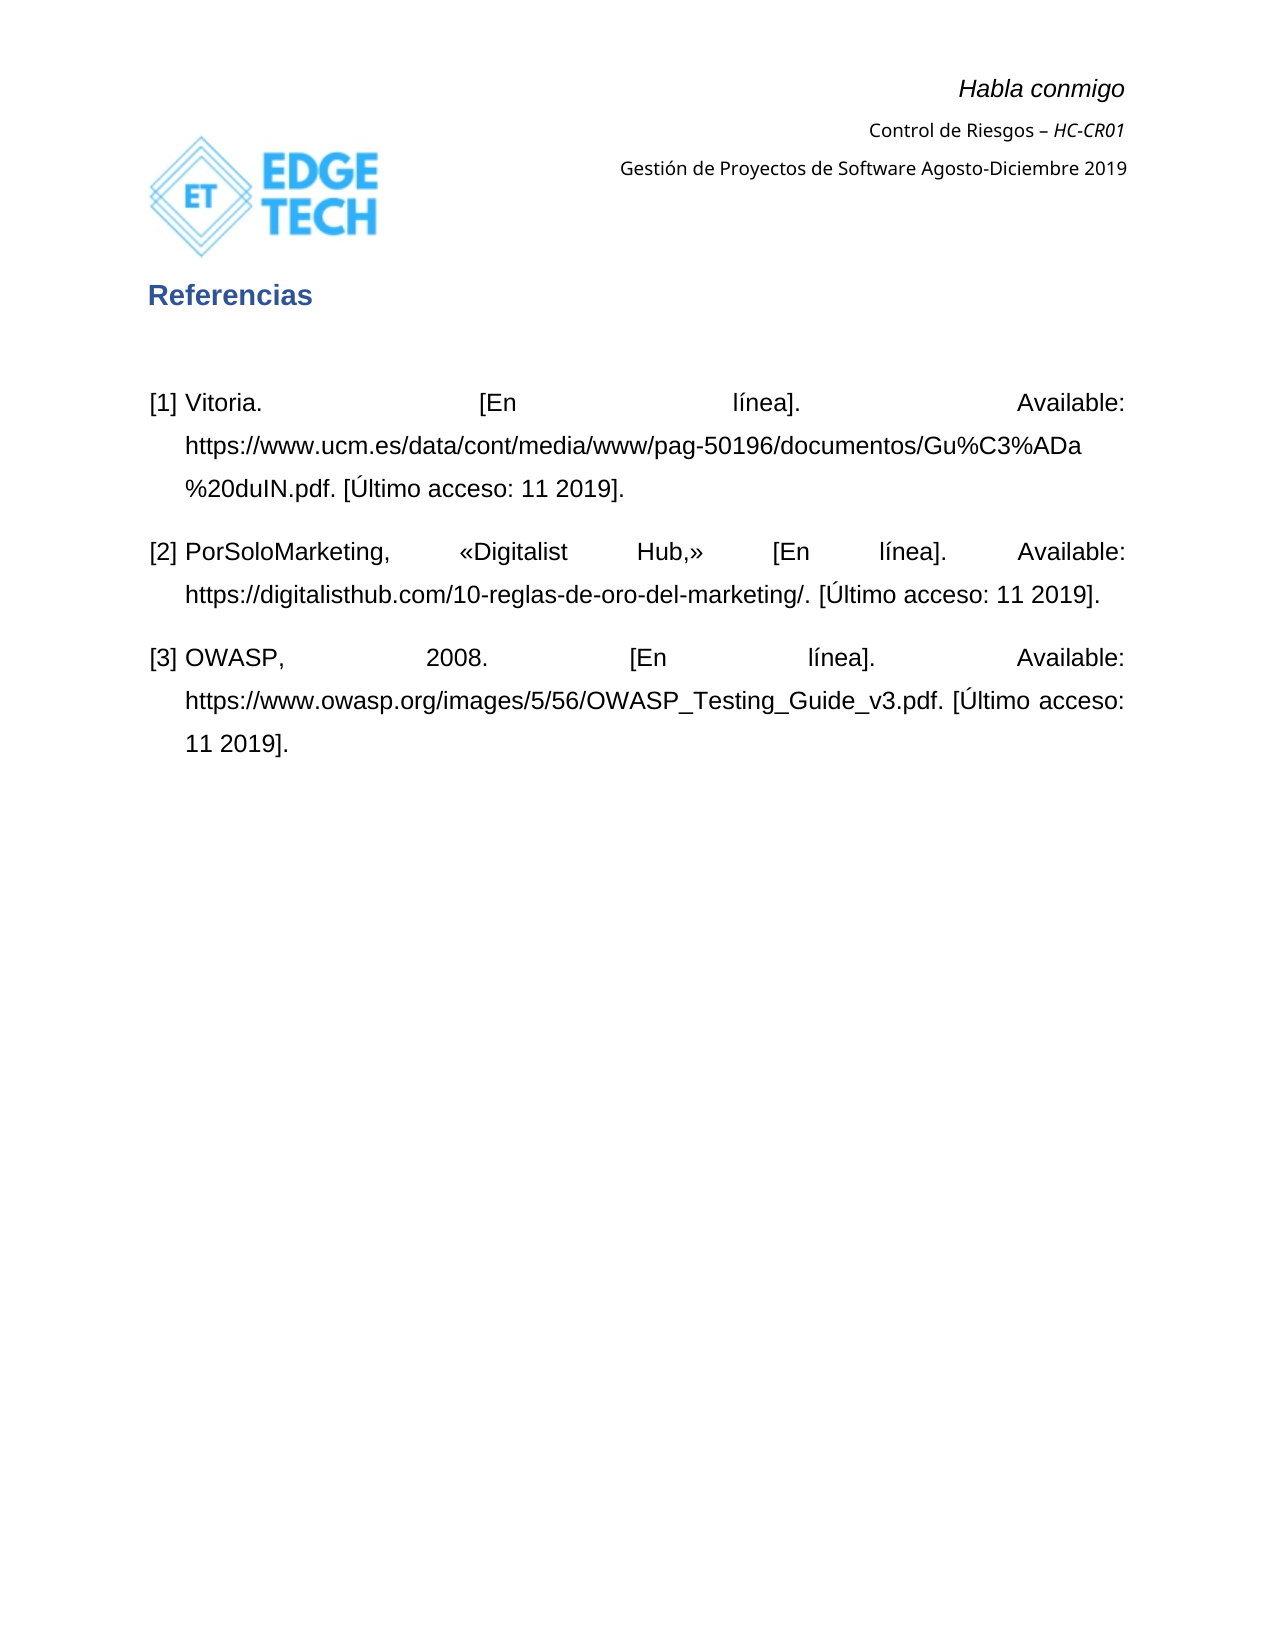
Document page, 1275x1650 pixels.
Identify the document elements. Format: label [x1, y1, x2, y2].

picture [147, 132, 382, 263]
